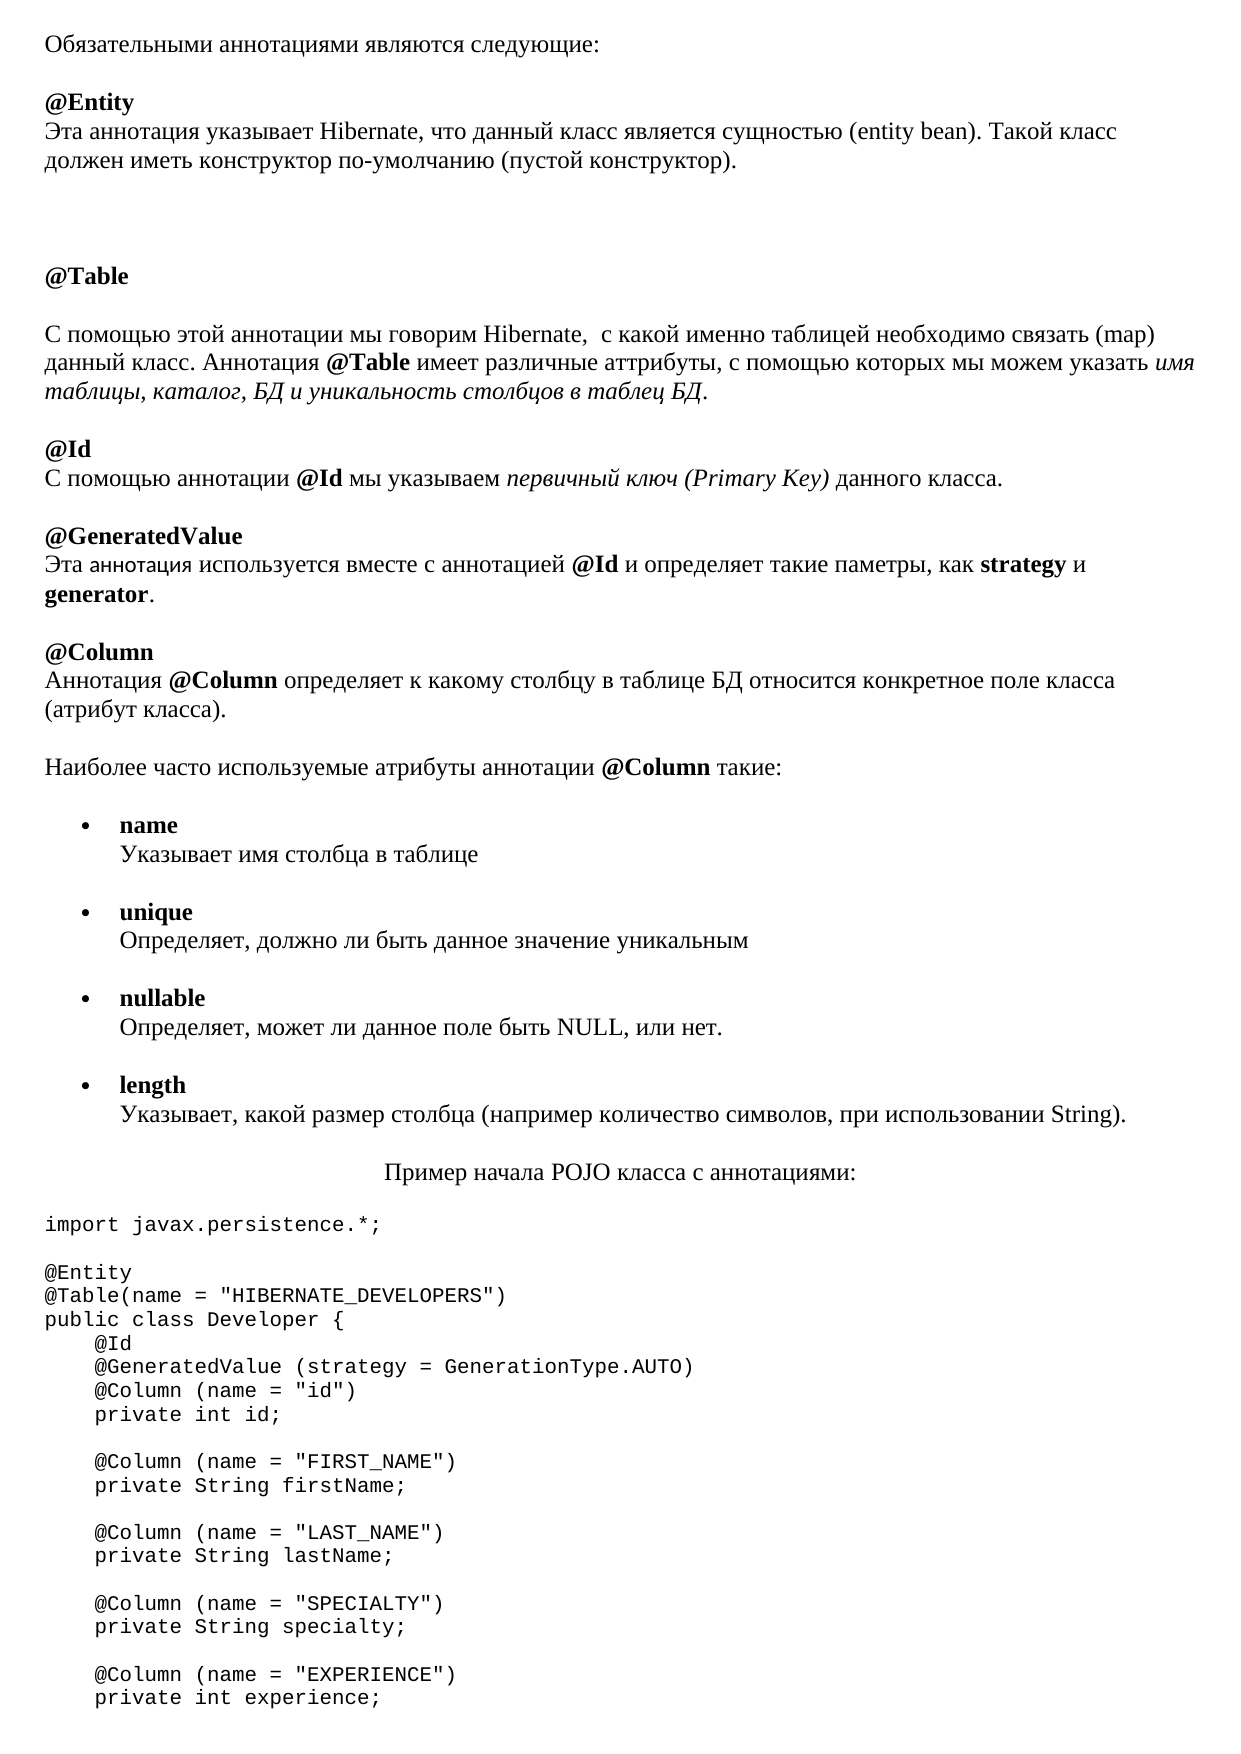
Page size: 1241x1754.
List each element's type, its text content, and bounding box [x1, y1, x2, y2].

list nullable Определяет, может ли данное поле быть NULL, или нет. [82, 983, 1196, 1041]
text @Column (name = "FIRST_NAME") [44, 1451, 1196, 1474]
text import javax.persistence.*; [44, 1214, 1196, 1238]
list length Указывает, какой размер столбца (например количество символов, при использовании String). [82, 1070, 1196, 1127]
text private String firstName; [44, 1474, 1196, 1498]
text Эта аннотация используется вместе с аннотацией @Id и определяет такие паметры, как strategy и generator. [44, 549, 1196, 607]
text @Table(name = "HIBERNATE_DEVELOPERS") [44, 1285, 1196, 1309]
text @Table [44, 261, 1196, 289]
list unique Определяет, должно ли быть данное значение уникальным [82, 897, 1196, 954]
text @Id [44, 1333, 1196, 1356]
text @GeneratedValue [44, 521, 1196, 549]
text public class Developer { [44, 1309, 1196, 1333]
text @Column (name = "SPECIALTY") [44, 1593, 1196, 1616]
text @Column (name = "EXPERIENCE") [44, 1664, 1196, 1687]
text @Entity [44, 1262, 1196, 1285]
text С помощью аннотации @Id мы указываем первичный ключ (Primary Key) данного класса. [44, 463, 1196, 492]
list name Указывает имя столбца в таблице [82, 810, 1196, 867]
text @Column [44, 637, 1196, 665]
text private int id; [44, 1404, 1196, 1427]
text private String lastName; [44, 1546, 1196, 1569]
text Наиболее часто используемые атрибуты аннотации @Column такие: [44, 752, 1196, 781]
text @GeneratedValue (strategy = GenerationType.AUTO) [44, 1356, 1196, 1380]
text Эта аннотация указывает Hibernate, что данный класс является сущностью (entity bean). Такой класс должен иметь конструктор по-умолчанию (пустой конструктор). [44, 116, 1196, 174]
text private String specialty; [44, 1616, 1196, 1640]
text Обязательными аннотациями являются следующие: [44, 29, 1196, 58]
subtitle Пример начала POJO класса с аннотациями: [44, 1157, 1196, 1185]
text Аннотация @Column определяет к какому столбцу в таблице БД относится конкретное поле класса (атрибут класса). [44, 665, 1196, 723]
text @Column (name = "id") [44, 1380, 1196, 1404]
text @Id [44, 434, 1196, 463]
text @Column (name = "LAST_NAME") [44, 1522, 1196, 1546]
text private int experience; [44, 1687, 1196, 1711]
text @Entity [44, 87, 1196, 116]
text С помощью этой аннотации мы говорим Hibernate, с какой именно таблицей необходимо связать (map) данный класс. Аннотация @Table имеет различные аттрибуты, с помощью которых мы можем указать имя таблицы, каталог, БД и уникальность столбцов в таблец БД. [44, 319, 1196, 405]
